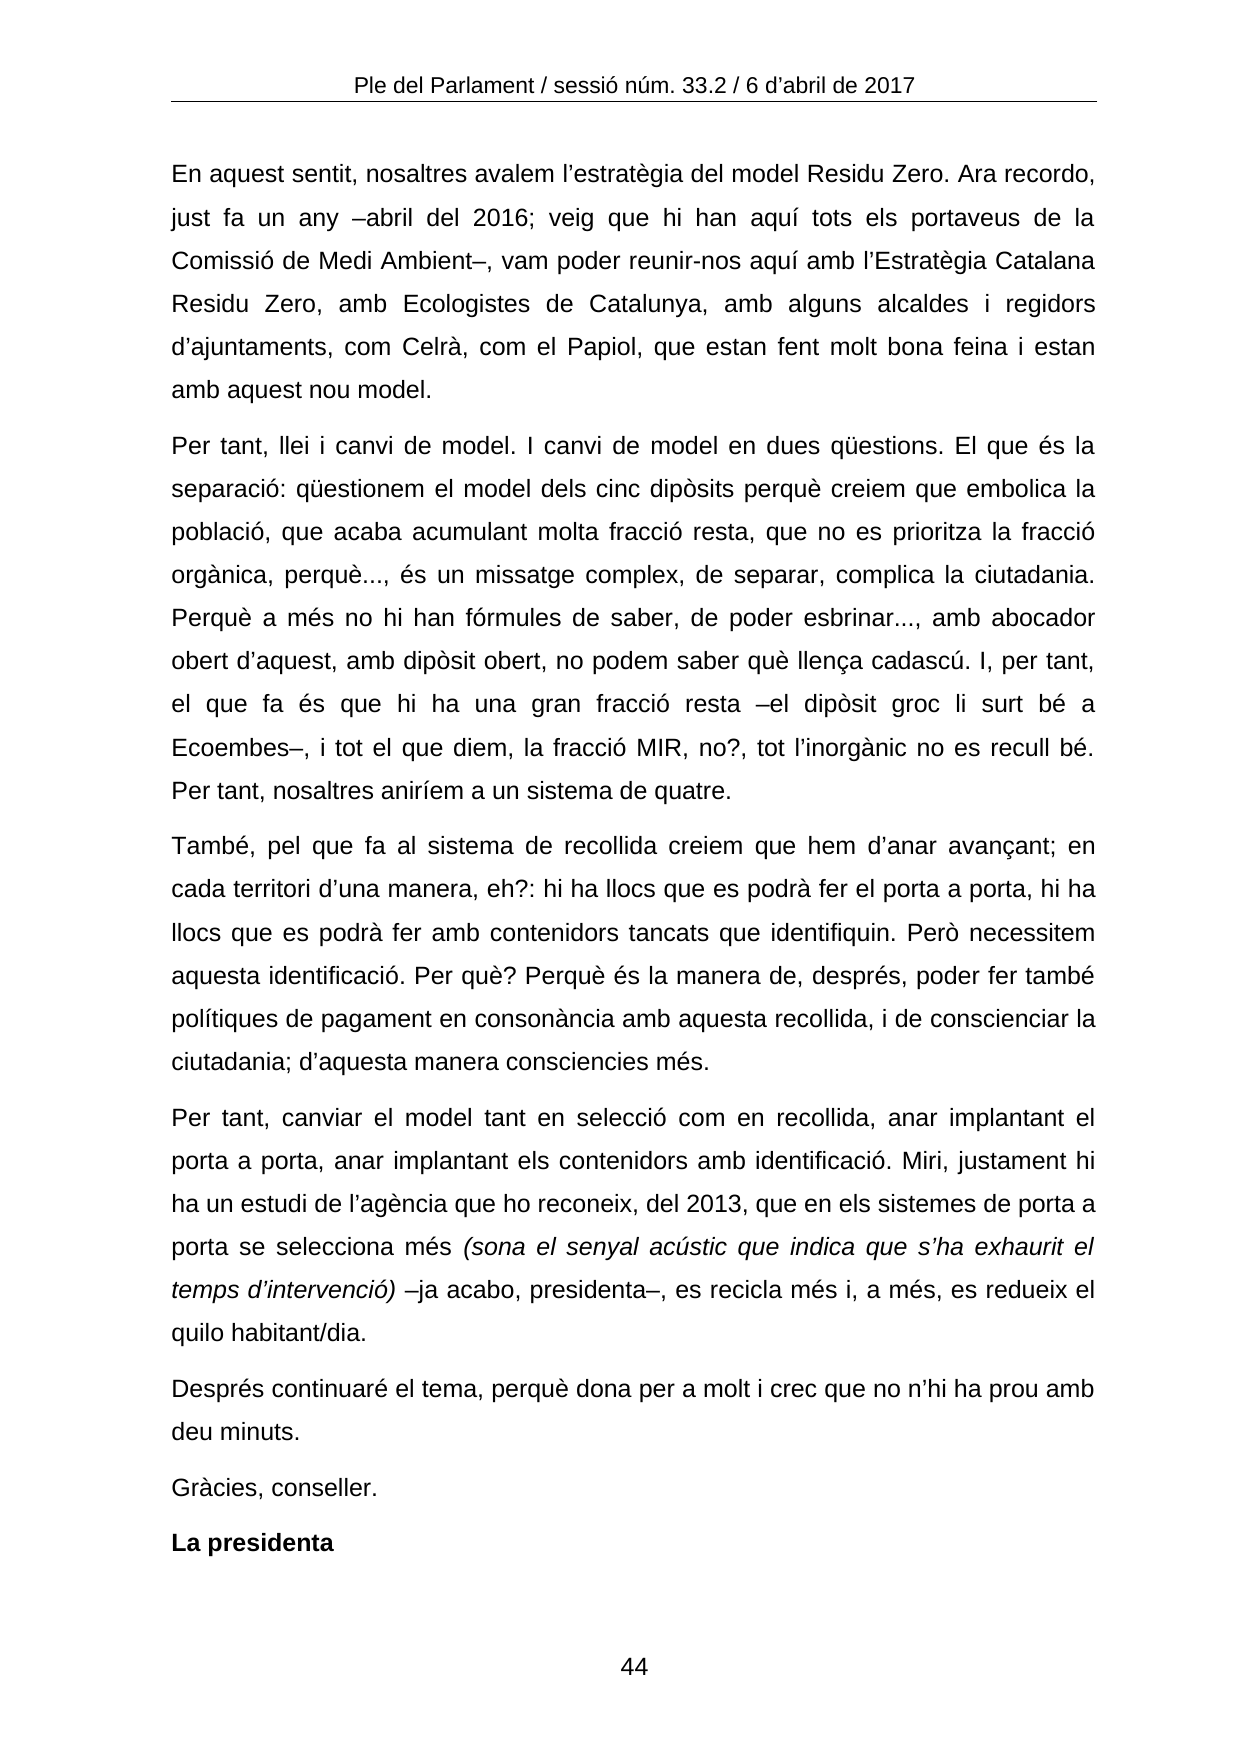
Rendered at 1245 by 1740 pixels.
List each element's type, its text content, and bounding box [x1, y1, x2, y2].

text Per tant, canviar el model tant en selecció com en recollida, anar implantant el porta a porta, anar implantant els contenidors amb identificació. Miri, justament hi ha un estudi de l’agència que ho reconeix, del 2013, que en els sistemes de porta a porta se selecciona més (sona el senyal acústic que indica que s’ha exhaurit el temps d’intervenció) –ja acabo, presidenta–, es recicla més i, a més, es redueix el quilo habitant/dia. [171, 1103, 1097, 1347]
text També, pel que fa al sistema de recollida creiem que hem d’anar avançant; en cada territori d’una manera, eh?: hi ha llocs que es podrà fer el porta a porta, hi ha llocs que es podrà fer amb contenidors tancats que identifiquin. Però necessitem aquesta identificació. Per què? Perquè és la manera de, després, poder fer també polítiques de pagament en consonància amb aquesta recollida, i de conscienciar la ciutadania; d’aquesta manera consciencies més. [171, 831, 1097, 1076]
text En aquest sentit, nosaltres avalem l’estratègia del model Residu Zero. Ara recordo, just fa un any –abril del 2016; veig que hi han aquí tots els portaveus de la Comissió de Medi Ambient–, vam poder reunir-nos aquí amb l’Estratègia Catalana Residu Zero, amb Ecologistes de Catalunya, amb alguns alcaldes i regidors d’ajuntaments, com Celrà, com el Papiol, que estan fent molt bona feina i estan amb aquest nou model. [171, 159, 1097, 404]
text Per tant, llei i canvi de model. I canvi de model en dues qüestions. El que és la separació: qüestionem el model dels cinc dipòsits perquè creiem que embolica la població, que acaba acumulant molta fracció resta, que no es prioritza la fracció orgànica, perquè..., és un missatge complex, de separar, complica la ciutadania. Perquè a més no hi han fórmules de saber, de poder esbrinar..., amb abocador obert d’aquest, amb dipòsit obert, no podem saber què llença cadascú. I, per tant, el que fa és que hi ha una gran fracció resta –el dipòsit groc li surt bé a Ecoembes–, i tot el que diem, la fracció MIR, no?, tot l’inorgànic no es recull bé. Per tant, nosaltres aniríem a un sistema de quatre. [171, 431, 1097, 804]
text Gràcies, conseller. [171, 1473, 1097, 1501]
text Després continuaré el tema, perquè dona per a molt i crec que no n’hi ha prou amb deu minuts. [171, 1374, 1097, 1446]
text La presidenta [171, 1528, 1097, 1557]
